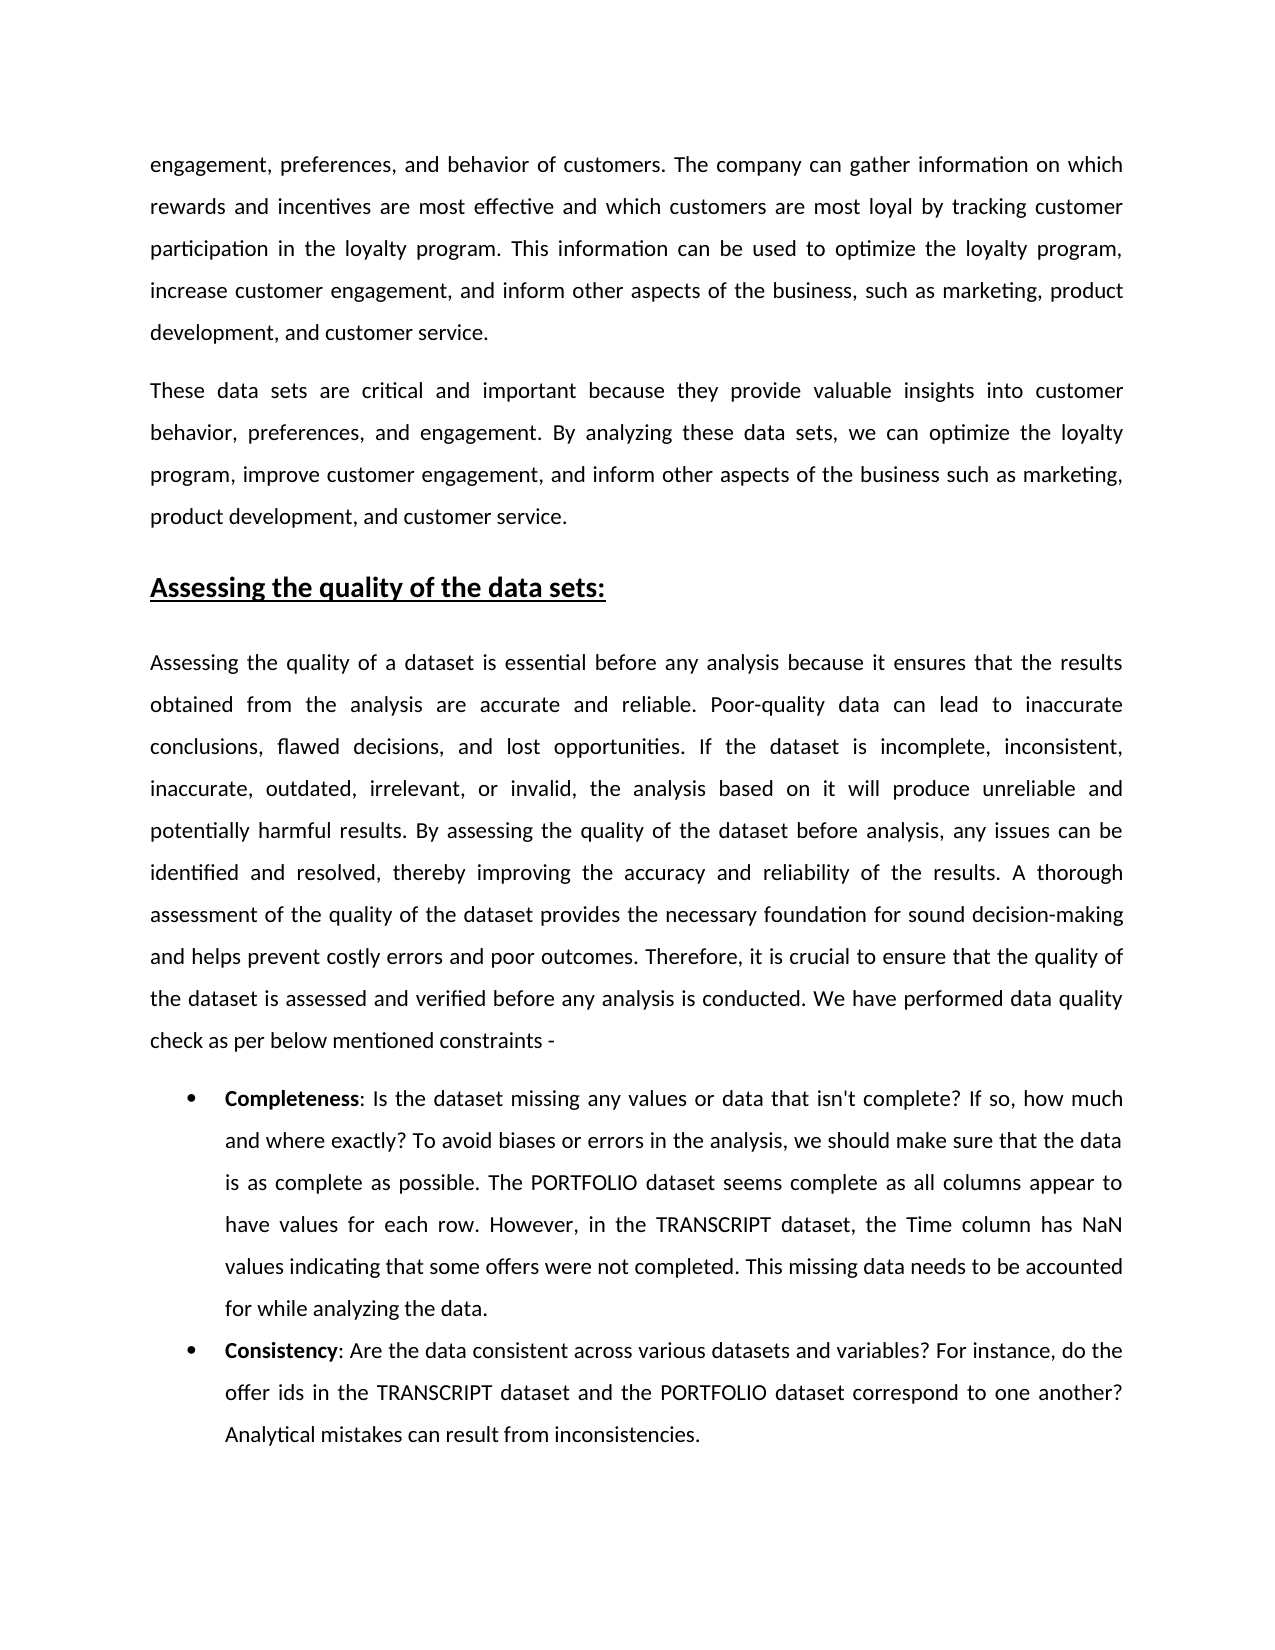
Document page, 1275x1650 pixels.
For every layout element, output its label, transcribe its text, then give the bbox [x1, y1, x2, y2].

list Consistency: Are the data consistent across various datasets and variables? For instance, do the offer ids in the TRANSCRIPT dataset and the PORTFOLIO dataset correspond to one another? Analytical mistakes can result from inconsistencies. [187, 1336, 1125, 1448]
text These data sets are critical and important because they provide valuable insights into customer behavior, preferences, and engagement. By analyzing these data sets, we can optimize the loyalty program, improve customer engagement, and inform other aspects of the business such as marketing, product development, and customer service. [150, 377, 1125, 531]
text Assessing the quality of the data sets: [150, 569, 1125, 605]
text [150, 150, 1125, 346]
text Assessing the quality of a dataset is essential before any analysis because it ensures that the results obtained from the analysis are accurate and reliable. Poor-quality data can lead to inaccurate conclusions, flawed decisions, and lost opportunities. If the dataset is incomplete, inconsistent, inaccurate, outdated, irrelevant, or invalid, the analysis based on it will produce unreliable and potentially harmful results. By assessing the quality of the dataset before analysis, any issues can be identified and resolved, thereby improving the accuracy and reliability of the results. A thorough assessment of the quality of the dataset provides the necessary foundation for sound decision-making and helps prevent costly errors and poor outcomes. Therefore, it is crucial to ensure that the quality of the dataset is assessed and verified before any analysis is conducted. We have performed data quality check as per below mentioned constraints - [150, 648, 1125, 1054]
list Completeness: Is the dataset missing any values or data that isn't complete? If so, how much and where exactly? To avoid biases or errors in the analysis, we should make sure that the data is as complete as possible. The PORTFOLIO dataset seems complete as all columns appear to have values for each row. However, in the TRANSCRIPT dataset, the Time column has NaN values indicating that some offers were not completed. This missing data needs to be accounted for while analyzing the data. [187, 1084, 1125, 1322]
